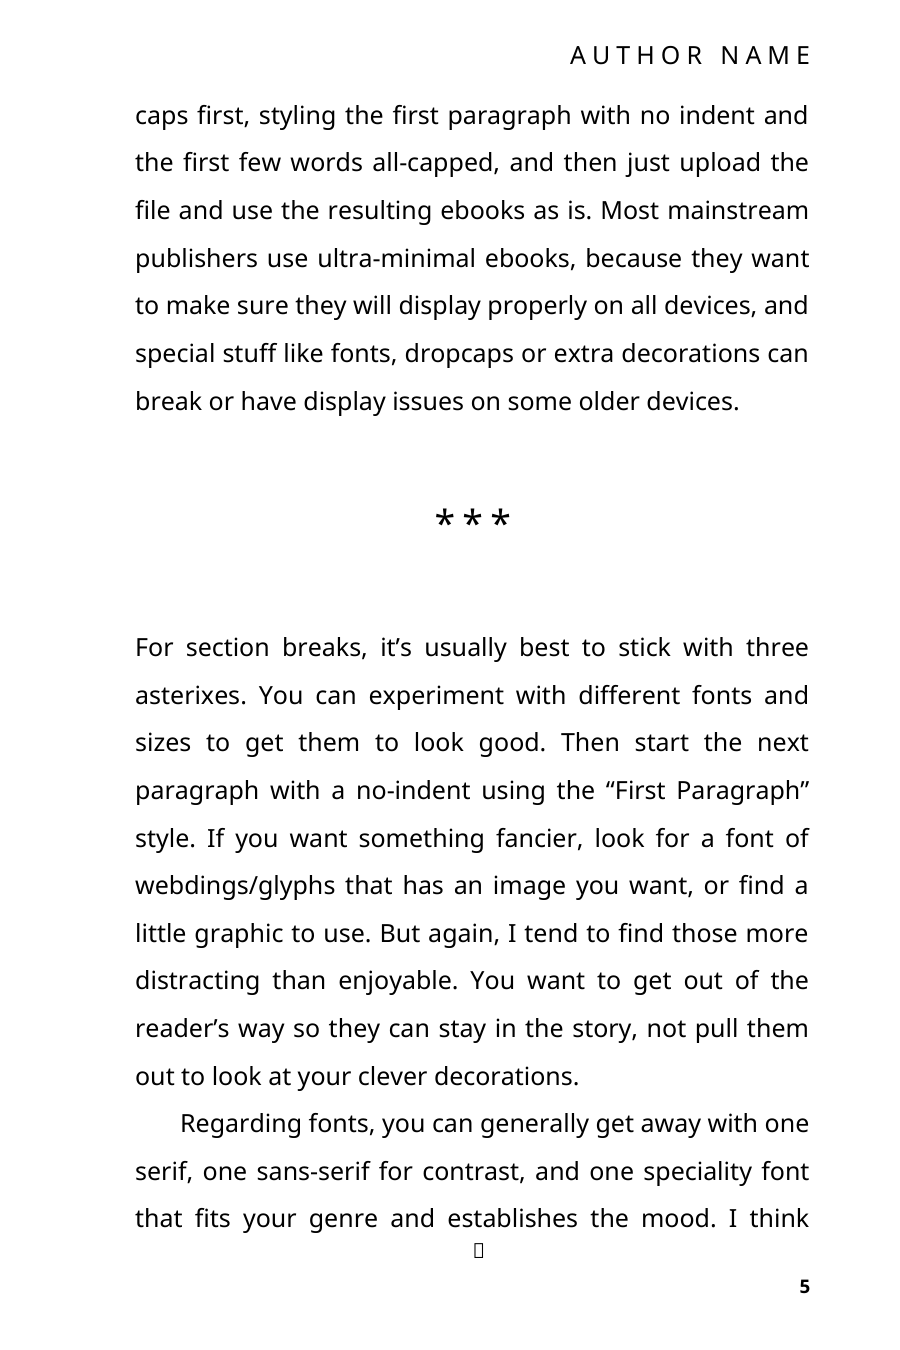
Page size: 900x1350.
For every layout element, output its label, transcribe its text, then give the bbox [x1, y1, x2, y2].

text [135, 1106, 810, 1235]
text For section breaks, it’s usually best to stick with three asterixes. You can experiment with different fonts and sizes to get them to look good. Then start the next paragraph with a no-indent using the “First Paragraph” style. If you want something fancier, look for a font of webdings/glyphs that has an image you want, or find a little graphic to use. But again, I tend to find those more distracting than enjoyable. You want to get out of the reader’s way so they can stay in the story, not pull them out to look at your clever decorations. [135, 630, 810, 1092]
text *** [135, 497, 810, 548]
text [135, 97, 810, 417]
